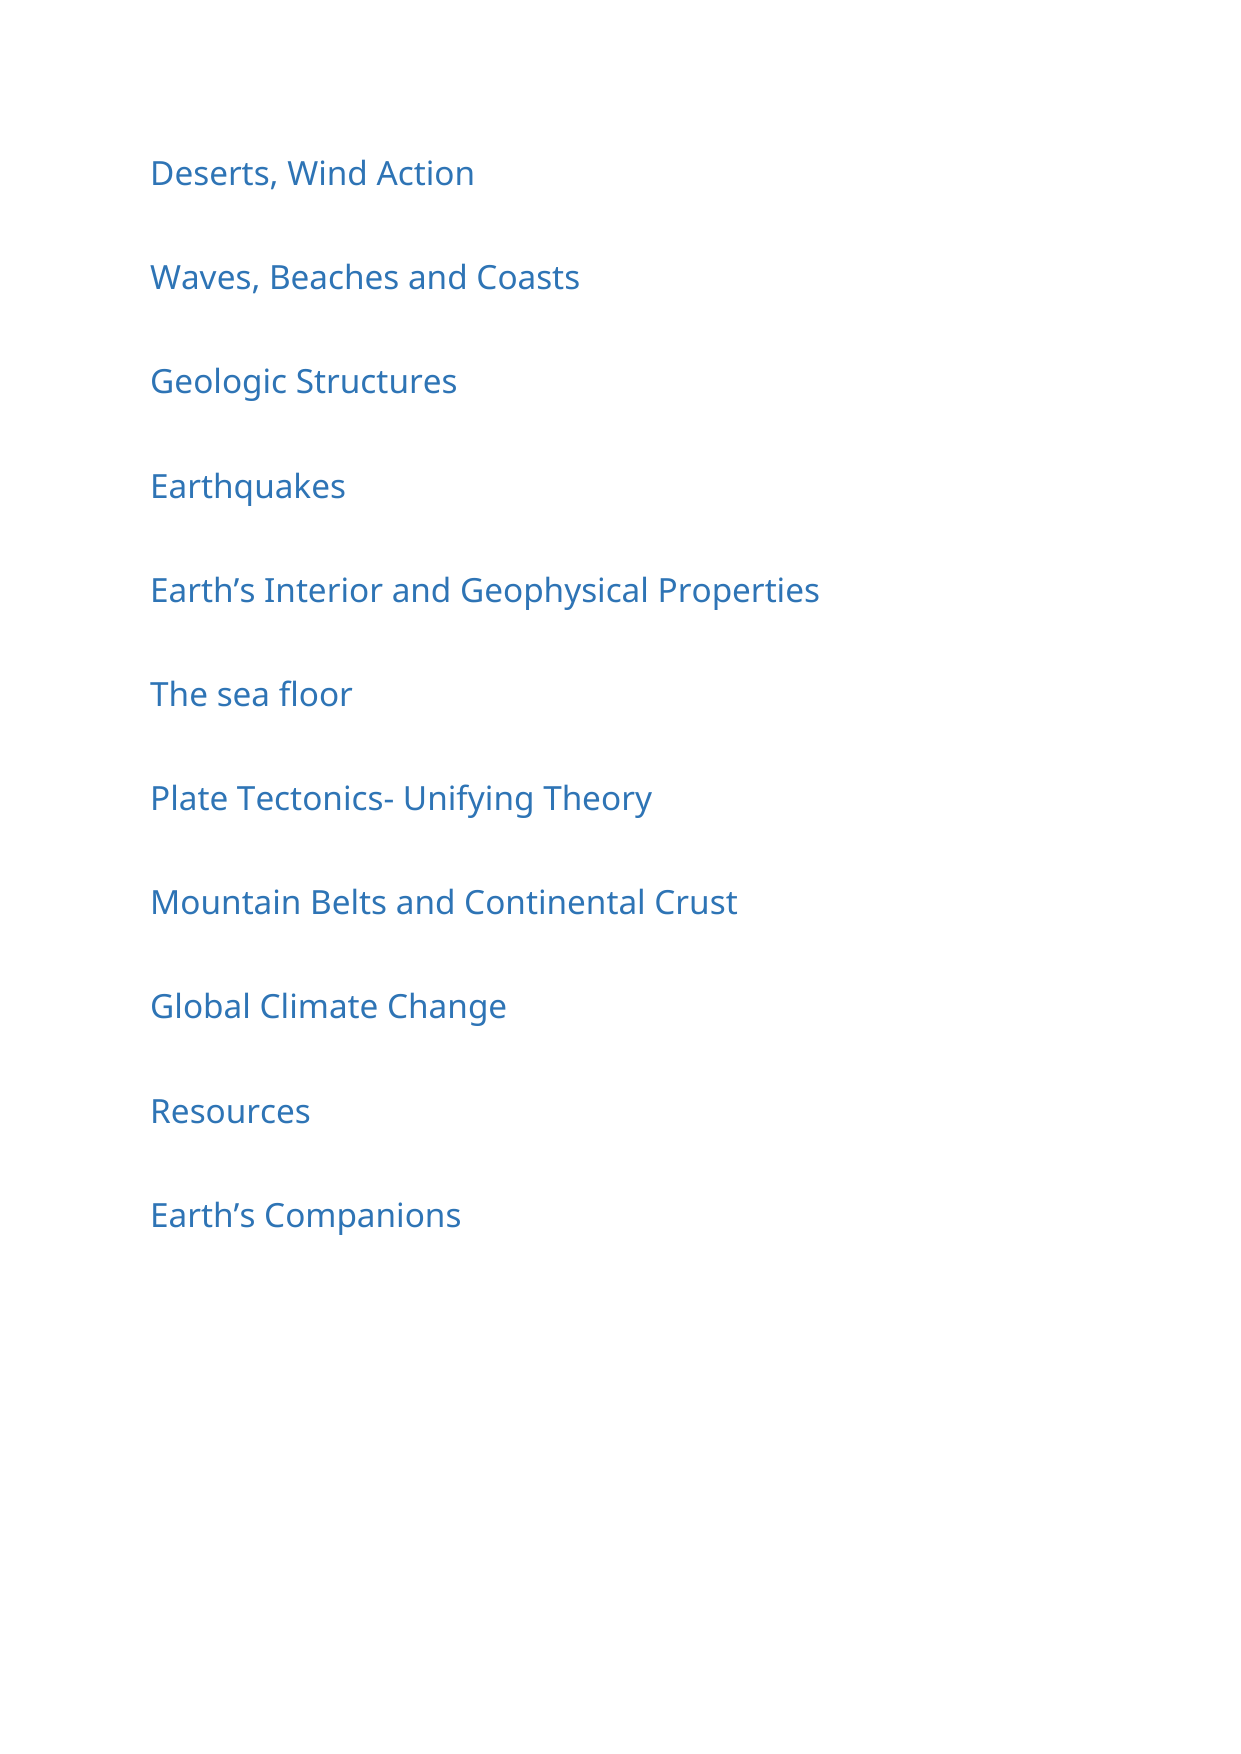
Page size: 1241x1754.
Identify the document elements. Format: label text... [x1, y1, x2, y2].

subtitle Earth’s Interior and Geophysical Properties [150, 567, 1090, 612]
subtitle Earth’s Companions [150, 1192, 1090, 1237]
subtitle The sea floor [150, 671, 1090, 716]
subtitle Resources [150, 1087, 1090, 1133]
subtitle Earthquakes [150, 462, 1090, 508]
subtitle Plate Tectonics- Unifying Theory [150, 775, 1090, 820]
subtitle Mountain Belts and Continental Crust [150, 879, 1090, 924]
subtitle Waves, Beaches and Coasts [150, 254, 1090, 299]
subtitle Geologic Structures [150, 358, 1090, 404]
subtitle Global Climate Change [150, 983, 1090, 1029]
subtitle Deserts, Wind Action [150, 150, 1090, 195]
